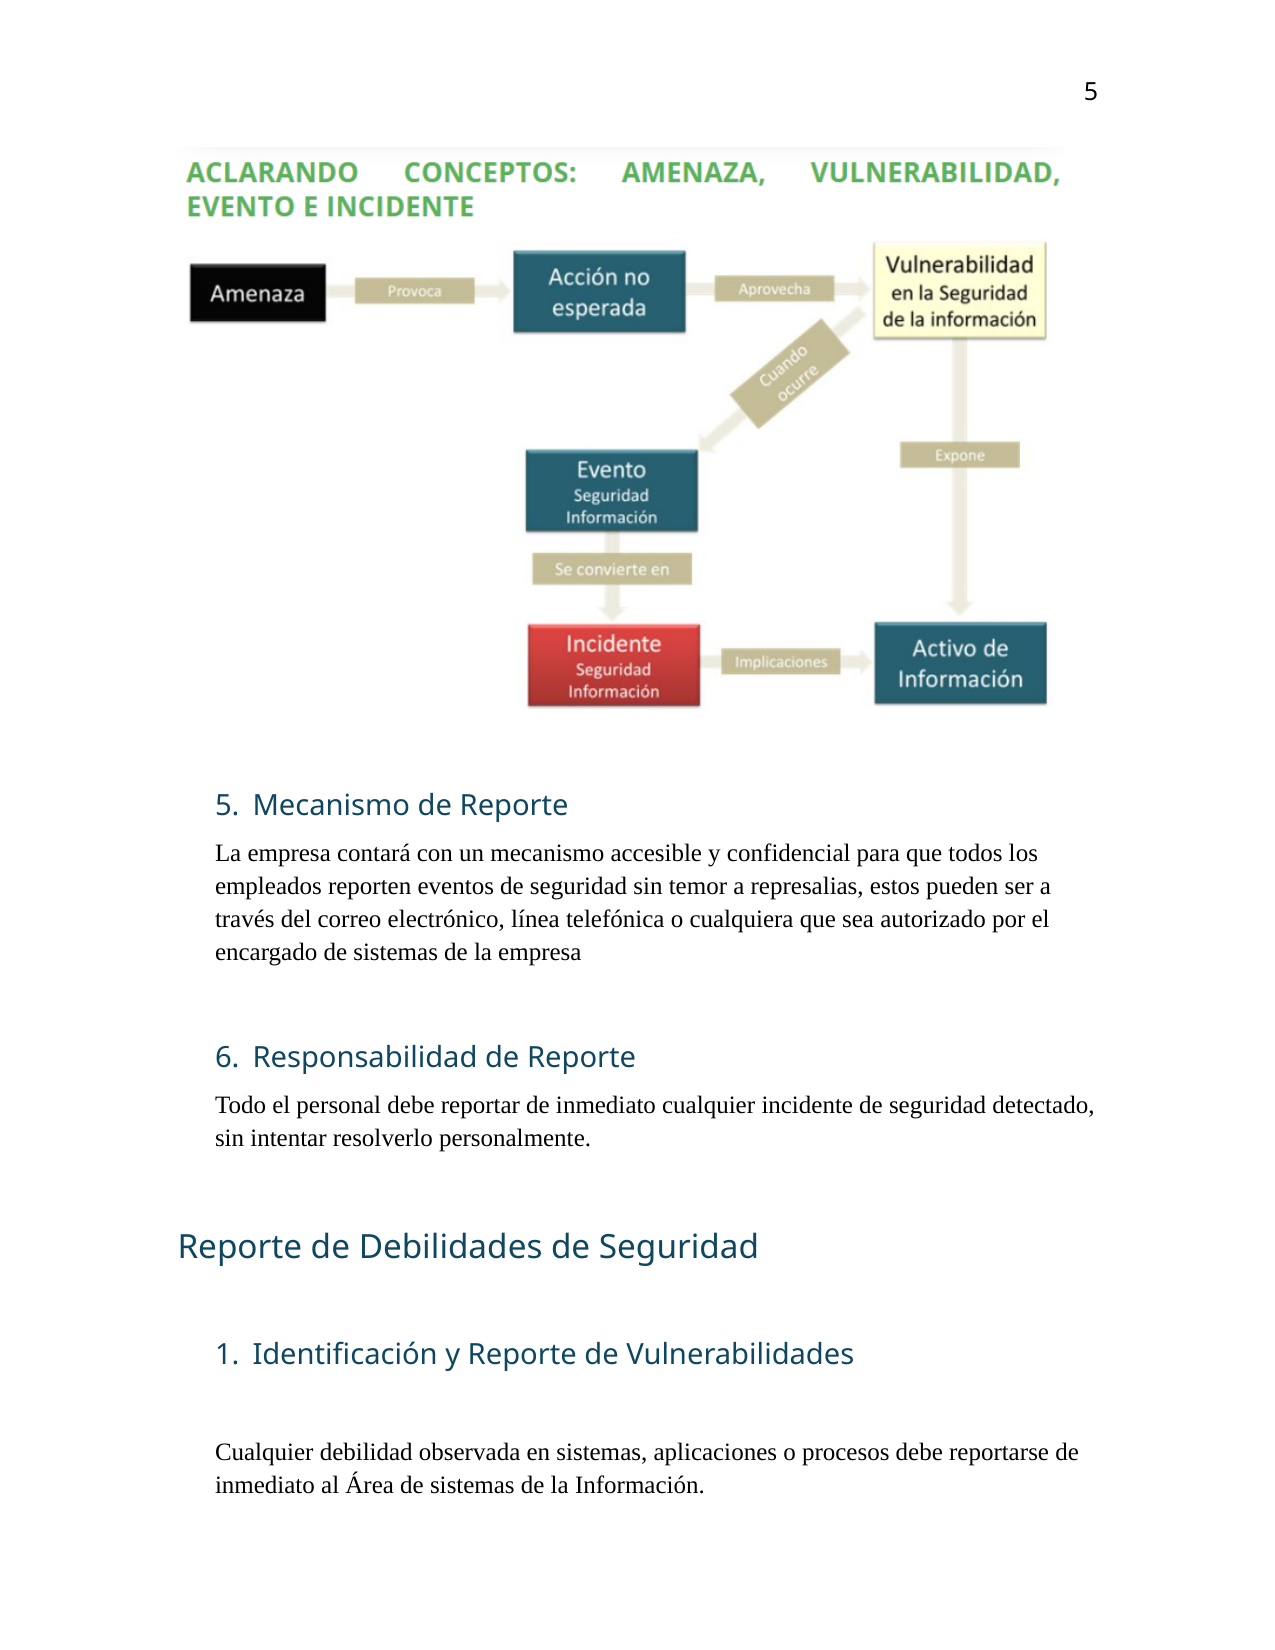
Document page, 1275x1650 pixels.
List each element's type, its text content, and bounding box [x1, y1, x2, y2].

subtitle Mecanismo de Reporte [215, 784, 1098, 824]
picture [177, 147, 1067, 713]
subtitle Reporte de Debilidades de Seguridad [177, 1223, 1098, 1268]
text Todo el personal debe reportar de inmediato cualquier incidente de seguridad detectado, sin intentar resolverlo personalmente. [215, 1090, 1098, 1152]
text La empresa contará con un mecanismo accesible y confidencial para que todos los empleados reporten eventos de seguridad sin temor a represalias, estos pueden ser a través del correo electrónico, línea telefónica o cualquiera que sea autorizado por el encargado de sistemas de la empresa [215, 838, 1098, 966]
text Cualquier debilidad observada en sistemas, aplicaciones o procesos debe reportarse de inmediato al Área de sistemas de la Información. [215, 1437, 1098, 1498]
subtitle Responsabilidad de Reporte [215, 1036, 1098, 1076]
subtitle Identificación y Reporte de Vulnerabilidades [215, 1333, 1098, 1373]
